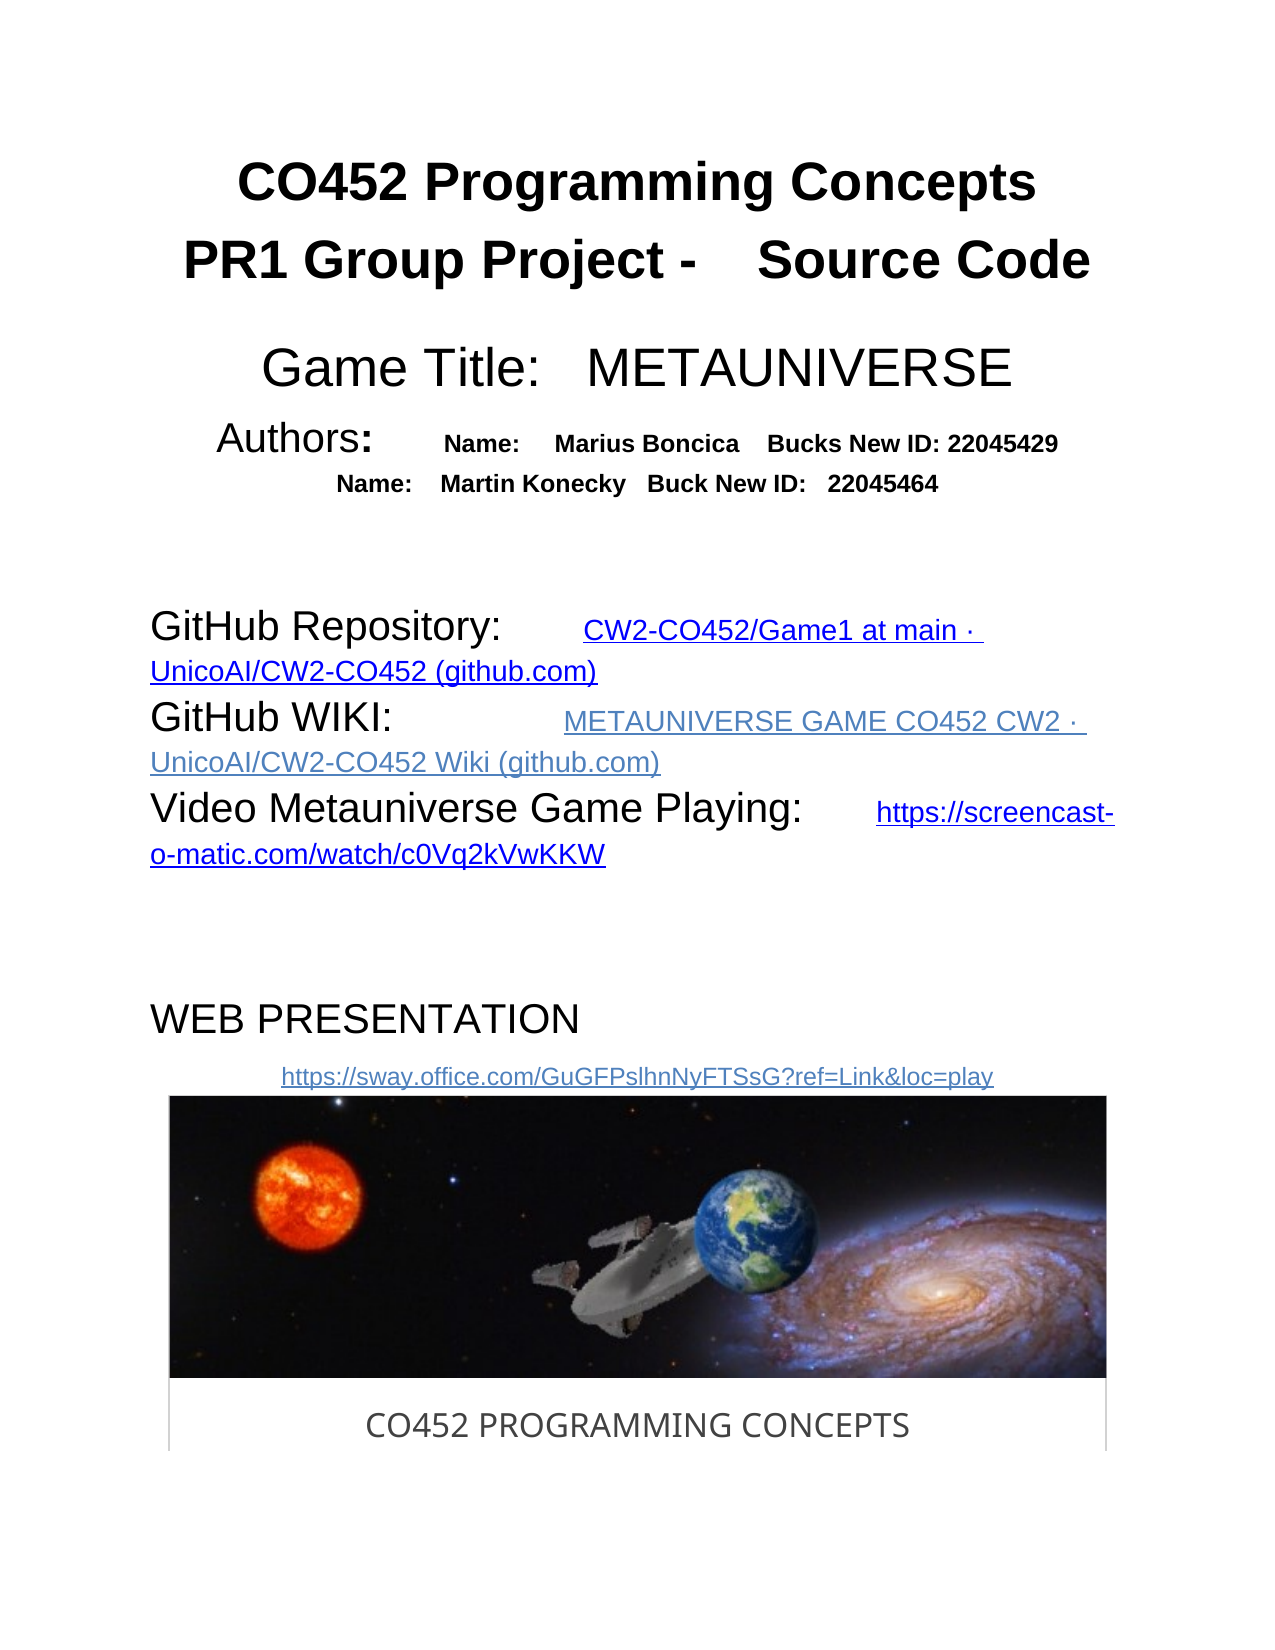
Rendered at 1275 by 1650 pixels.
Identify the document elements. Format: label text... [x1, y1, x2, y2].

text Authors: Name: Marius Boncica Bucks New ID: 22045429 [150, 414, 1125, 462]
title PR1 Group Project - Source Code [150, 228, 1125, 290]
title CO452 Programming Concepts [150, 150, 1125, 212]
picture [169, 1096, 1107, 1378]
text Name: Martin Konecky Buck New ID: 22045464 [150, 469, 1125, 497]
text https://sway.office.com/GuGFPslhnNyFTSsG?ref=Link&loc=play [150, 1062, 1125, 1090]
subtitle WEB PRESENTATION [150, 994, 1125, 1042]
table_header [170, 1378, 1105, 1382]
text GitHub Repository: CW2-CO452/Game1 at main · UnicoAI/CW2-CO452 (github.com) [150, 601, 1125, 687]
text GitHub WIKI: METAUNIVERSE GAME CO452 CW2 · UnicoAI/CW2-CO452 Wiki (github.com) [150, 692, 1125, 779]
text Video Metauniverse Game Playing: https://screencast-o-matic.com/watch/c0Vq2kVwKKW [150, 784, 1125, 870]
title Game Title: METAUNIVERSE [150, 336, 1125, 398]
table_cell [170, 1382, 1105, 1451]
